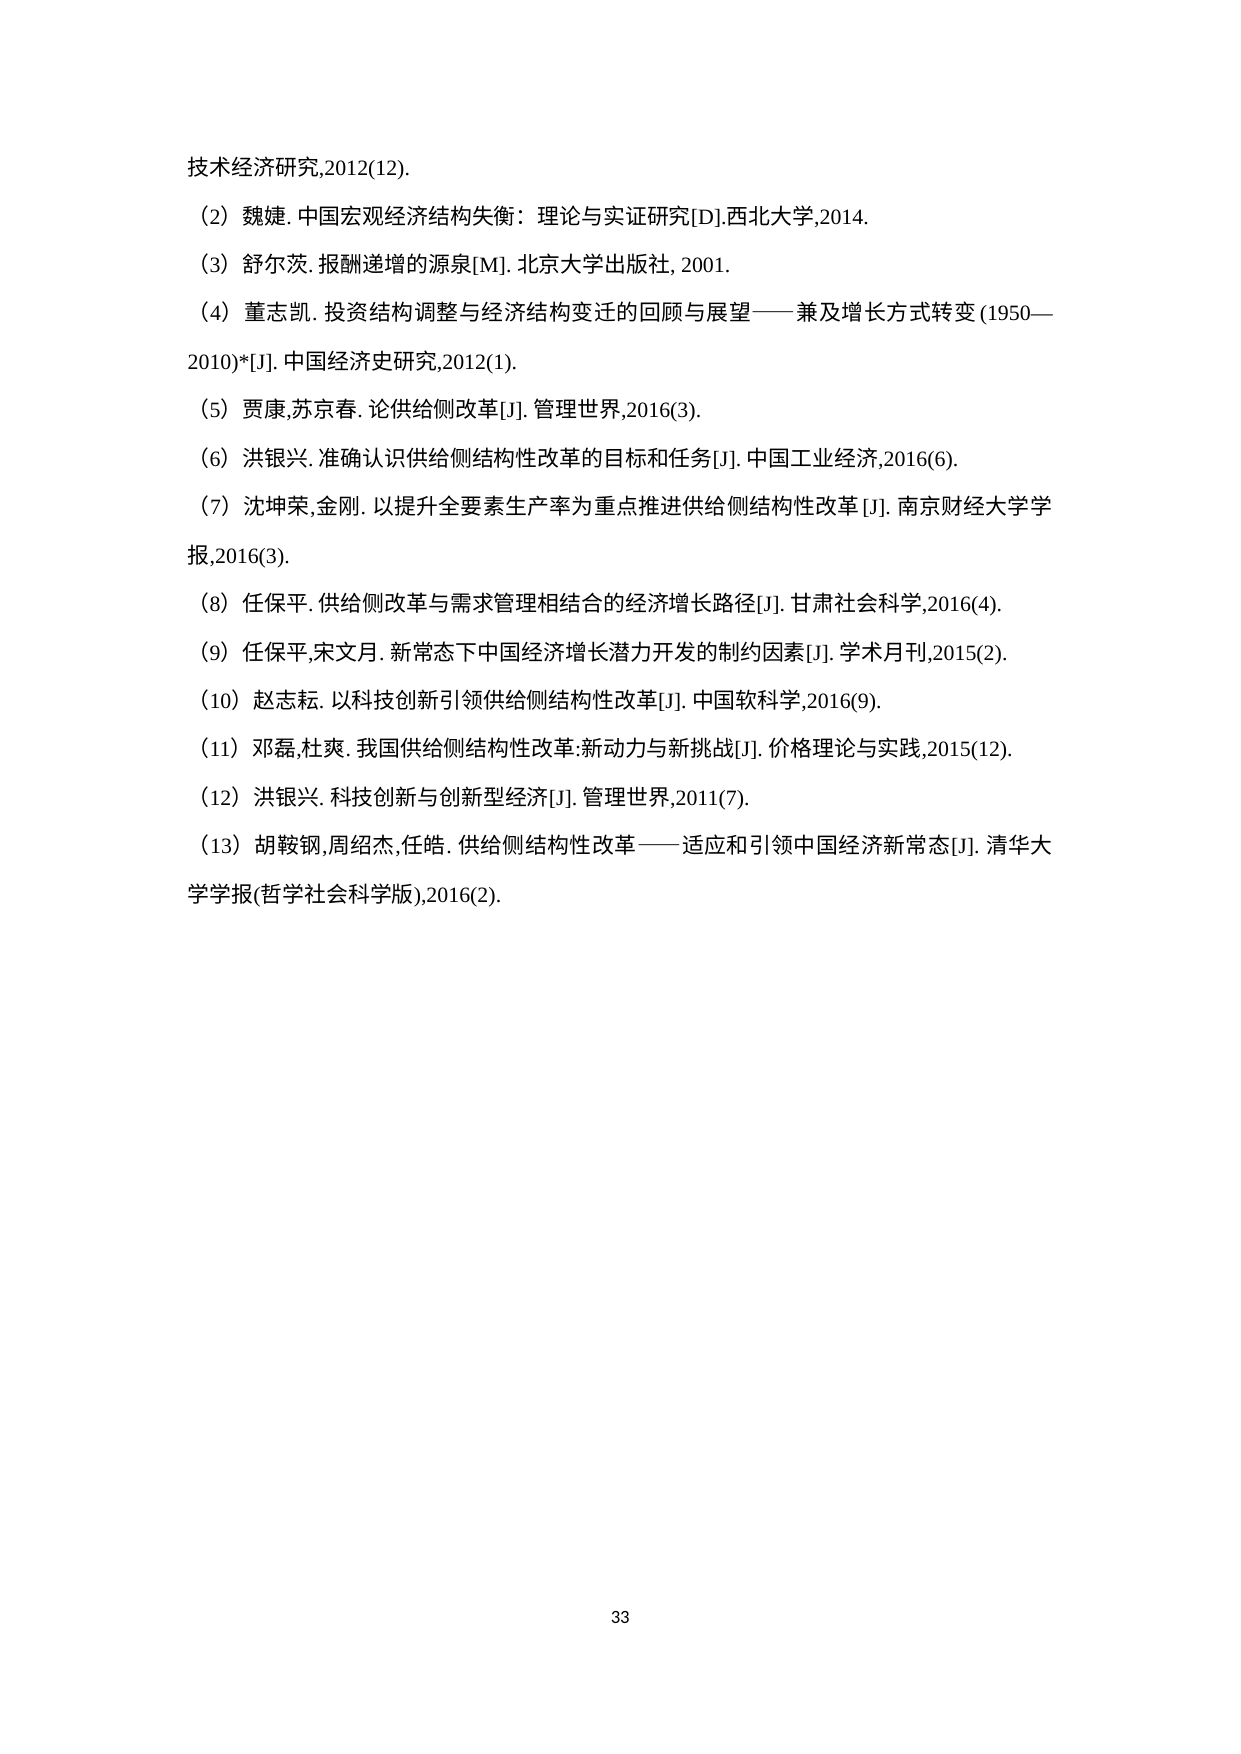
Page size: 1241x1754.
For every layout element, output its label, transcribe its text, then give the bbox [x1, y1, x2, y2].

text （11）邓磊,杜爽. 我国供给侧结构性改革:新动力与新挑战[J]. 价格理论与实践,2015(12). [187, 731, 1053, 763]
text （4）董志凯. 投资结构调整与经济结构变迁的回顾与展望——兼及增长方式转变(1950—2010)*[J]. 中国经济史研究,2012(1). [187, 295, 1053, 376]
text （5）贾康,苏京春. 论供给侧改革[J]. 管理世界,2016(3). [187, 392, 1053, 424]
text （12）洪银兴. 科技创新与创新型经济[J]. 管理世界,2011(7). [187, 779, 1053, 812]
text （8）任保平. 供给侧改革与需求管理相结合的经济增长路径[J]. 甘肃社会科学,2016(4). [187, 586, 1053, 618]
text （13）胡鞍钢,周绍杰,任皓. 供给侧结构性改革——适应和引领中国经济新常态[J]. 清华大学学报(哲学社会科学版),2016(2). [187, 827, 1053, 909]
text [187, 150, 1053, 182]
text （3）舒尔茨. 报酬递增的源泉[M]. 北京大学出版社, 2001. [187, 247, 1053, 279]
text （9）任保平,宋文月. 新常态下中国经济增长潜力开发的制约因素[J]. 学术月刊,2015(2). [187, 634, 1053, 667]
text （7）沈坤荣,金刚. 以提升全要素生产率为重点推进供给侧结构性改革[J]. 南京财经大学学报,2016(3). [187, 489, 1053, 570]
text （10）赵志耘. 以科技创新引领供给侧结构性改革[J]. 中国软科学,2016(9). [187, 682, 1053, 715]
text （6）洪银兴. 准确认识供给侧结构性改革的目标和任务[J]. 中国工业经济,2016(6). [187, 440, 1053, 473]
text （2）魏婕. 中国宏观经济结构失衡：理论与实证研究[D].西北大学,2014. [187, 198, 1053, 231]
